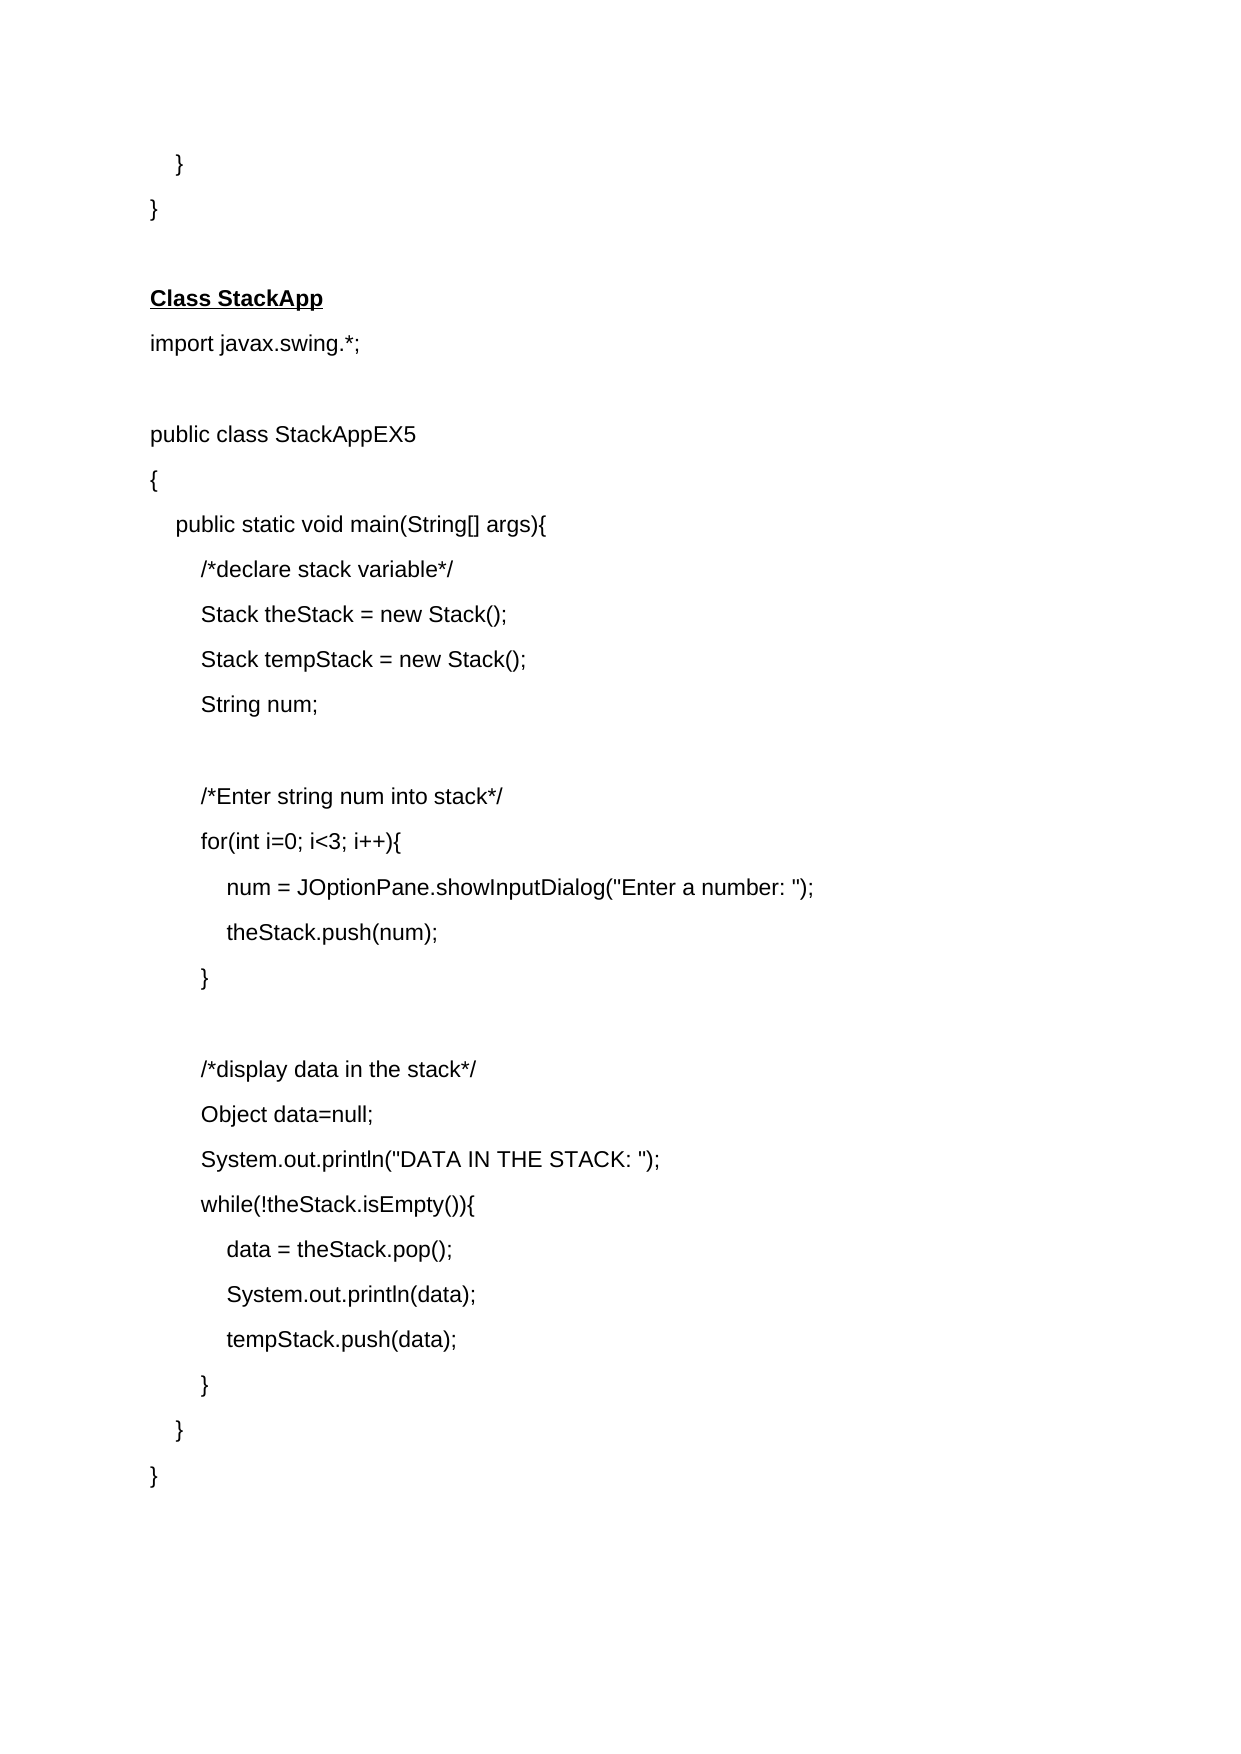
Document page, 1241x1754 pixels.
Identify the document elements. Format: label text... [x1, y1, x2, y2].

text theStack.push(num); [150, 918, 1090, 945]
text /*display data in the stack*/ [150, 1056, 1090, 1082]
text public static void main(String[] args){ [150, 511, 1090, 537]
text data = theStack.pop(); [150, 1236, 1090, 1262]
text } [150, 150, 1090, 176]
text System.out.println("DATA IN THE STACK: "); [150, 1146, 1090, 1172]
text /*Enter string num into stack*/ [150, 783, 1090, 809]
text import javax.swing.*; [150, 330, 1090, 357]
text Stack theStack = new Stack(); [150, 601, 1090, 627]
text for(int i=0; i<3; i++){ [150, 828, 1090, 855]
text } [150, 1371, 1090, 1398]
text /*declare stack variable*/ [150, 556, 1090, 582]
text num = JOptionPane.showInputDialog("Enter a number: "); [150, 873, 1090, 900]
text tempStack.push(data); [150, 1326, 1090, 1353]
text } [150, 195, 1090, 221]
text String num; [150, 691, 1090, 718]
text public class StackAppEX5 [150, 421, 1090, 447]
text while(!theStack.isEmpty()){ [150, 1191, 1090, 1217]
text { [150, 466, 1090, 492]
text } [150, 964, 1090, 990]
text Class StackApp [150, 285, 1090, 312]
text Stack tempStack = new Stack(); [150, 646, 1090, 672]
text Object data=null; [150, 1101, 1090, 1127]
text } [150, 1416, 1090, 1443]
text System.out.println(data); [150, 1281, 1090, 1307]
text } [150, 1462, 1090, 1488]
